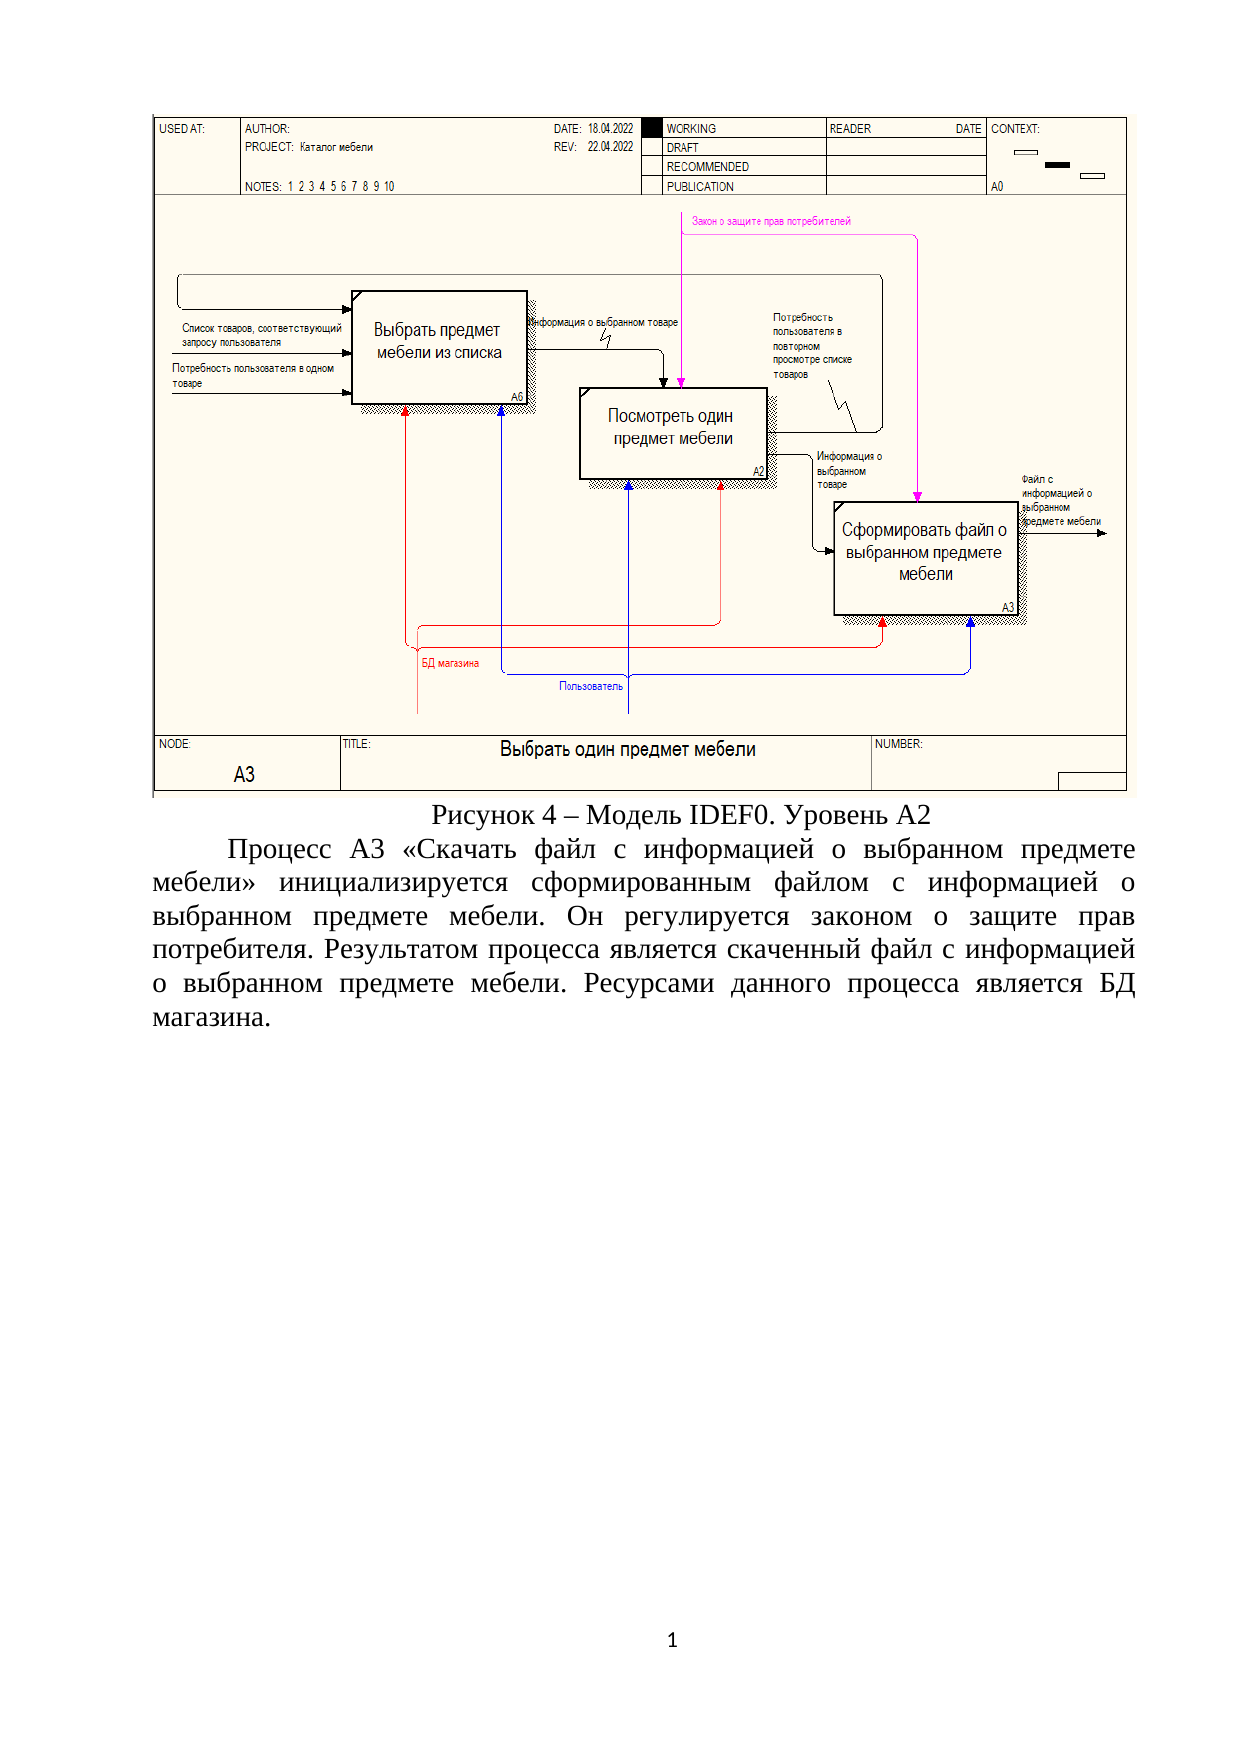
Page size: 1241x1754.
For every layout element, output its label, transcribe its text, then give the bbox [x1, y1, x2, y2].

text Процесс А3 «Скачать файл с информацией о выбранном предмете мебели» инициализируется сформированным файлом с информацией о выбранном предмете мебели. Он регулируется законом о защите прав потребителя. Результатом процесса является скаченный файл с информацией о выбранном предмете мебели. Ресурсами данного процесса является БД магазина. [152, 831, 1137, 1032]
picture [152, 114, 1137, 798]
text Рисунок 4 – Модель IDEF0. Уровень А2 [152, 798, 1137, 831]
